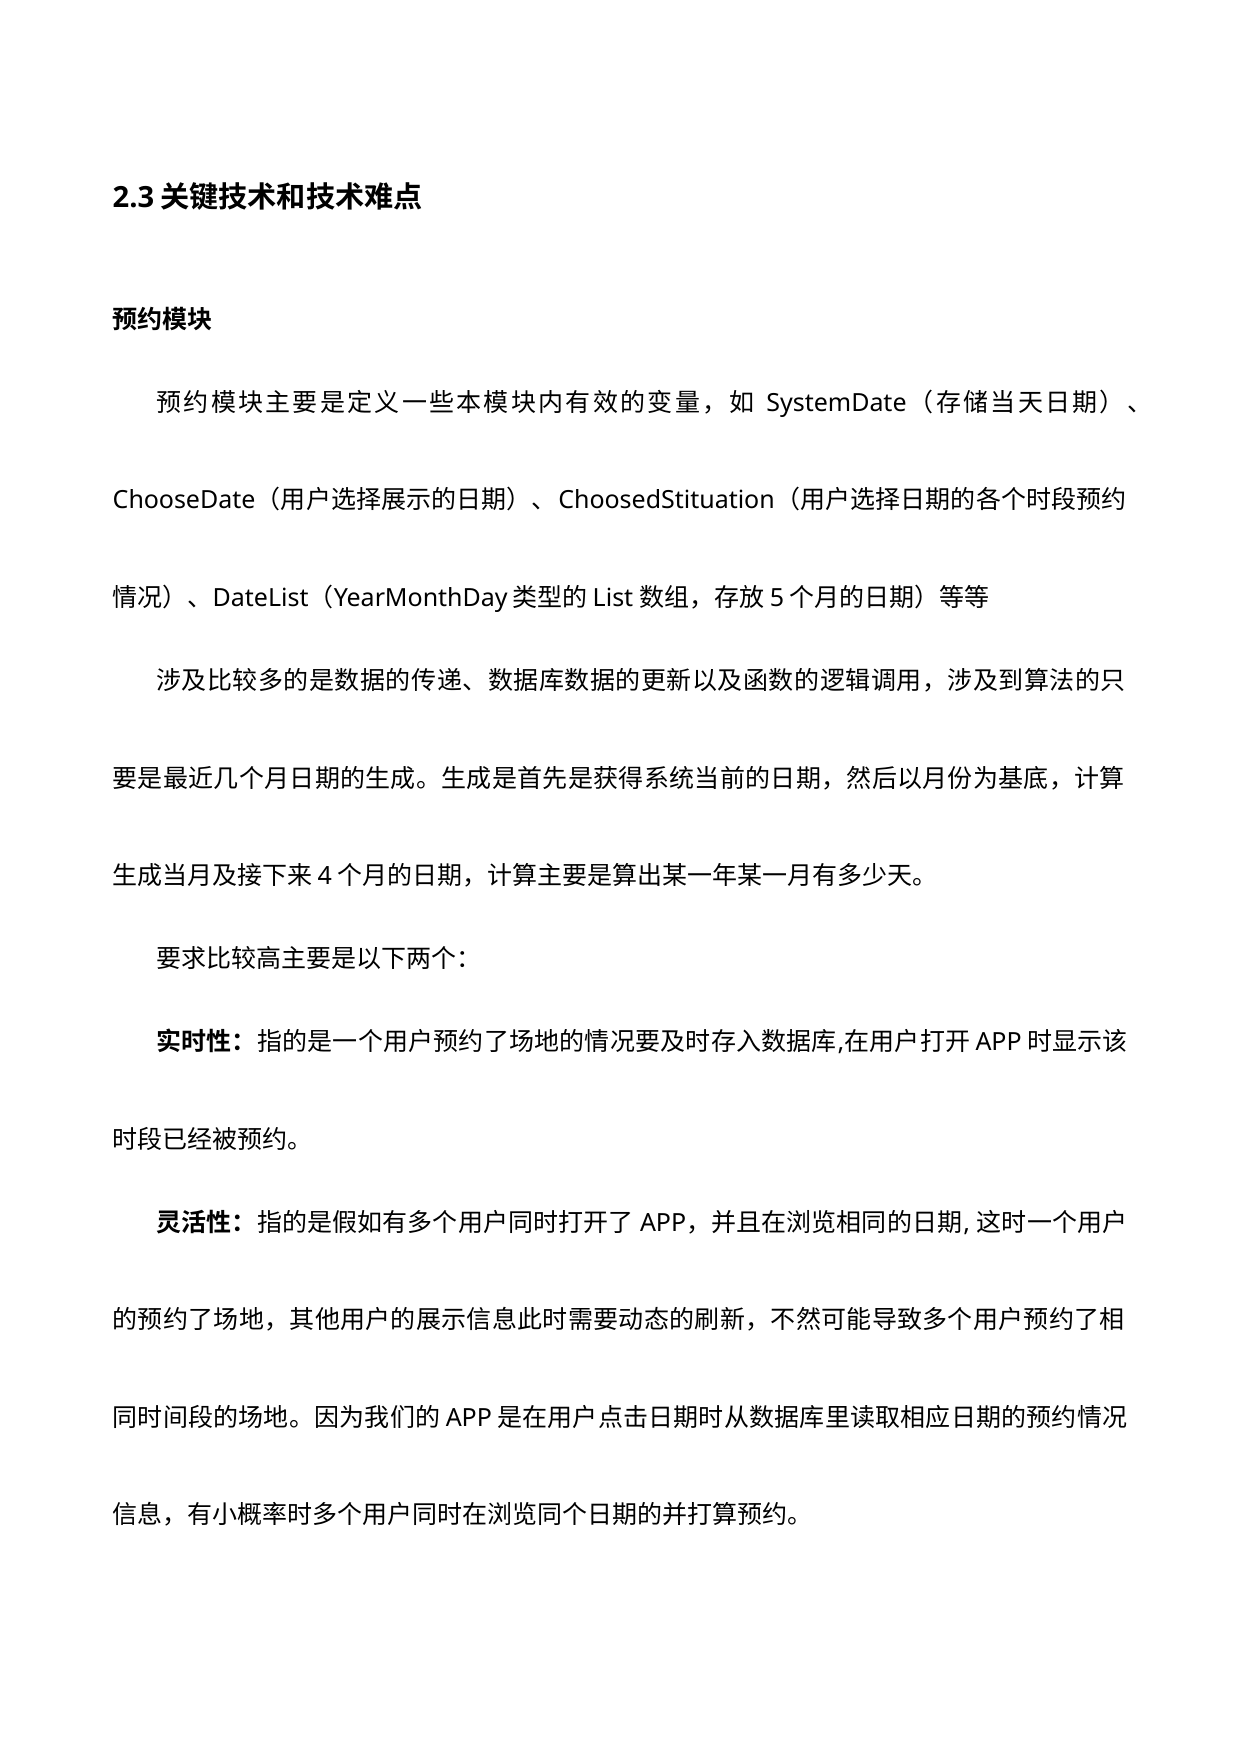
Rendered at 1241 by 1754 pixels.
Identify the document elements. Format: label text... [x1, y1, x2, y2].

text 要求比较高主要是以下两个： [112, 924, 1128, 989]
text 预约模块 [112, 285, 1128, 350]
text 涉及比较多的是数据的传递、数据库数据的更新以及函数的逻辑调用，涉及到算法的只要是最近几个月日期的生成。生成是首先是获得系统当前的日期，然后以月份为基底，计算生成当月及接下来4个月的日期，计算主要是算出某一年某一月有多少天。 [112, 646, 1128, 906]
subtitle 2.3关键技术和技术难点 [112, 162, 1128, 227]
text 实时性：指的是一个用户预约了场地的情况要及时存入数据库,在用户打开APP时显示该时段已经被预约。 [112, 1007, 1128, 1170]
text 预约模块主要是定义一些本模块内有效的变量，如 SystemDate（存储当天日期）、ChooseDate（用户选择展示的日期）、ChoosedStituation（用户选择日期的各个时段预约情况）、DateList（YearMonthDay类型的List 数组，存放5个月的日期）等等 [112, 368, 1128, 628]
text 灵活性：指的是假如有多个用户同时打开了APP，并且在浏览相同的日期, 这时一个用户的预约了场地，其他用户的展示信息此时需要动态的刷新，不然可能导致多个用户预约了相同时间段的场地。因为我们的APP是在用户点击日期时从数据库里读取相应日期的预约情况信息，有小概率时多个用户同时在浏览同个日期的并打算预约。 [112, 1188, 1128, 1546]
